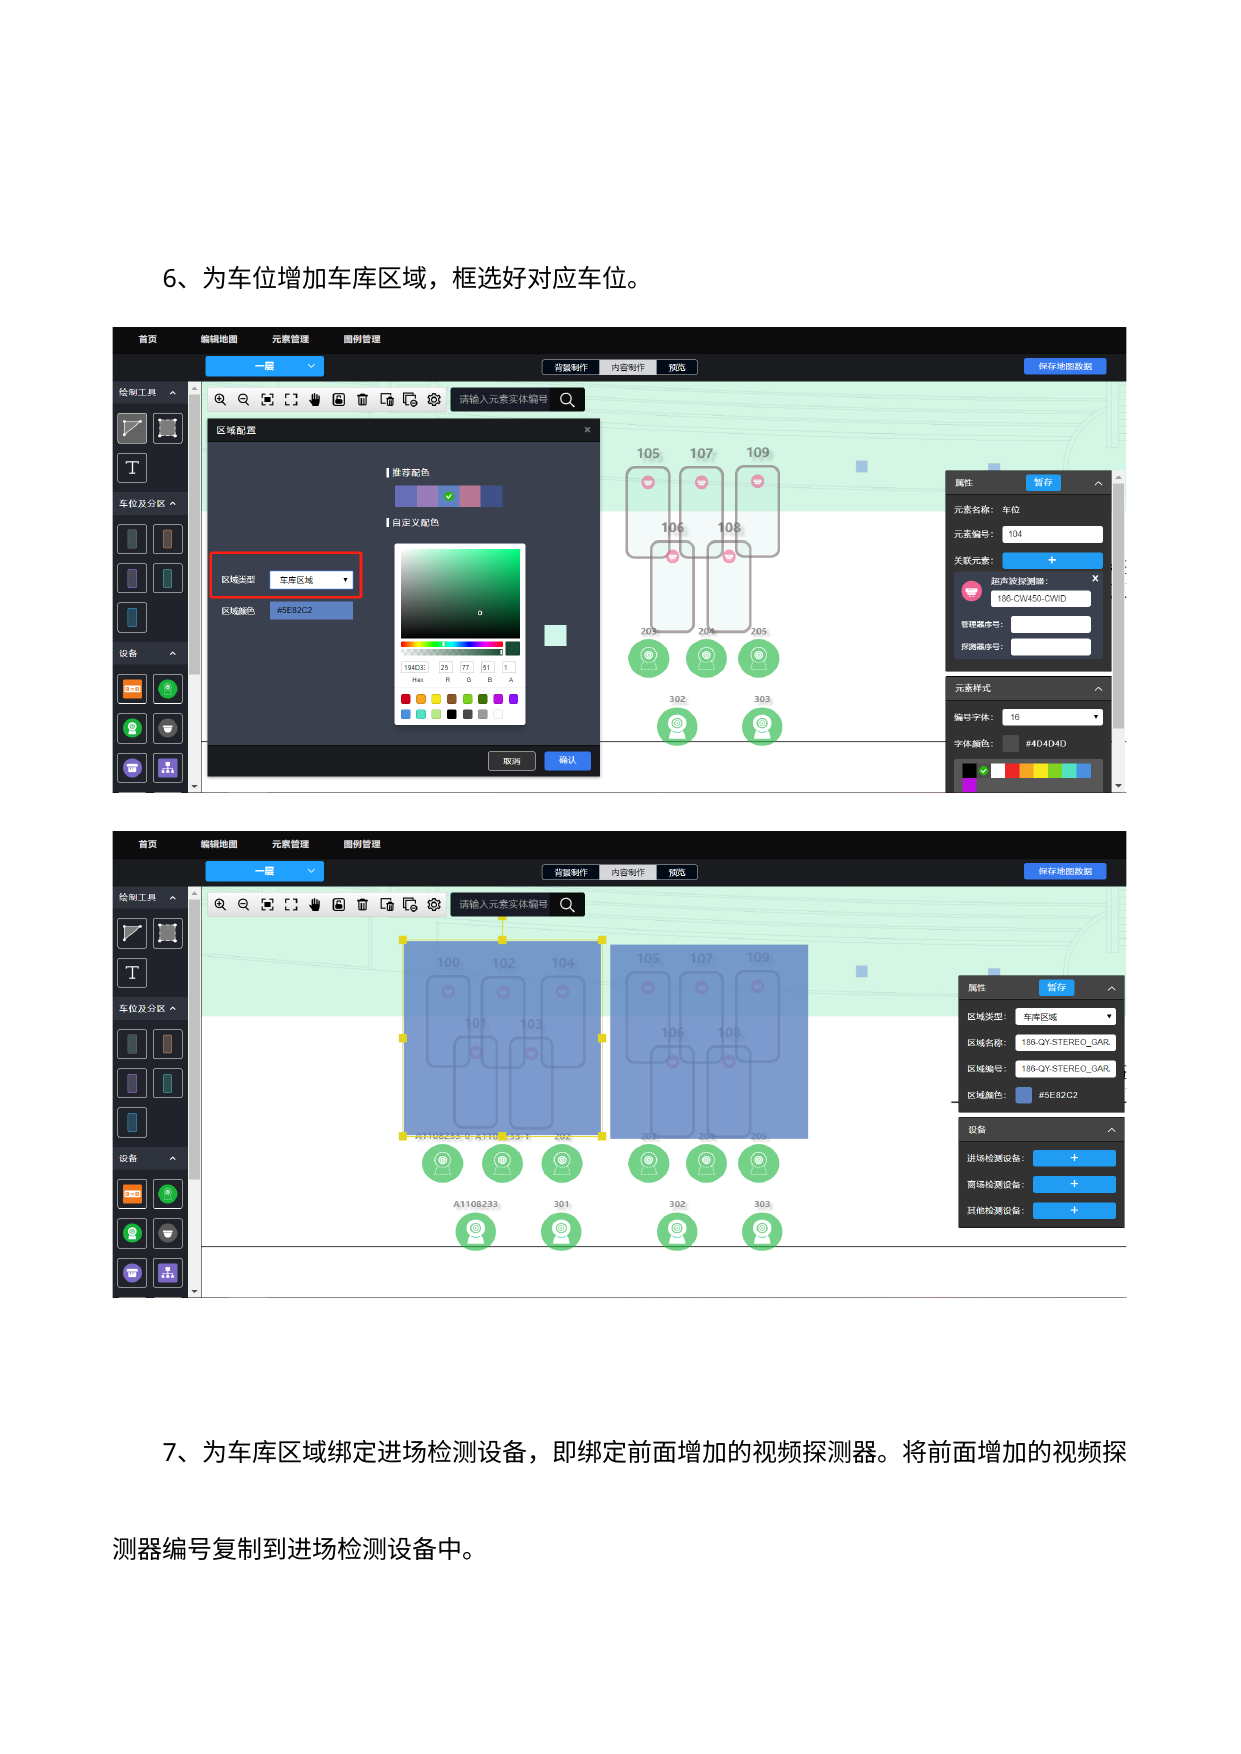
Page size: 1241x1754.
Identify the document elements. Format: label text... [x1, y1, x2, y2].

list 7、为车库区域绑定进场检测设备，即绑定前面增加的视频探测器。将前面增加的视频探测器编号复制到进场检测设备中。 [112, 1418, 1128, 1581]
picture [112, 327, 1127, 793]
picture [112, 831, 1127, 1298]
text 6、为车位增加车库区域，框选好对应车位。 [112, 244, 1128, 309]
